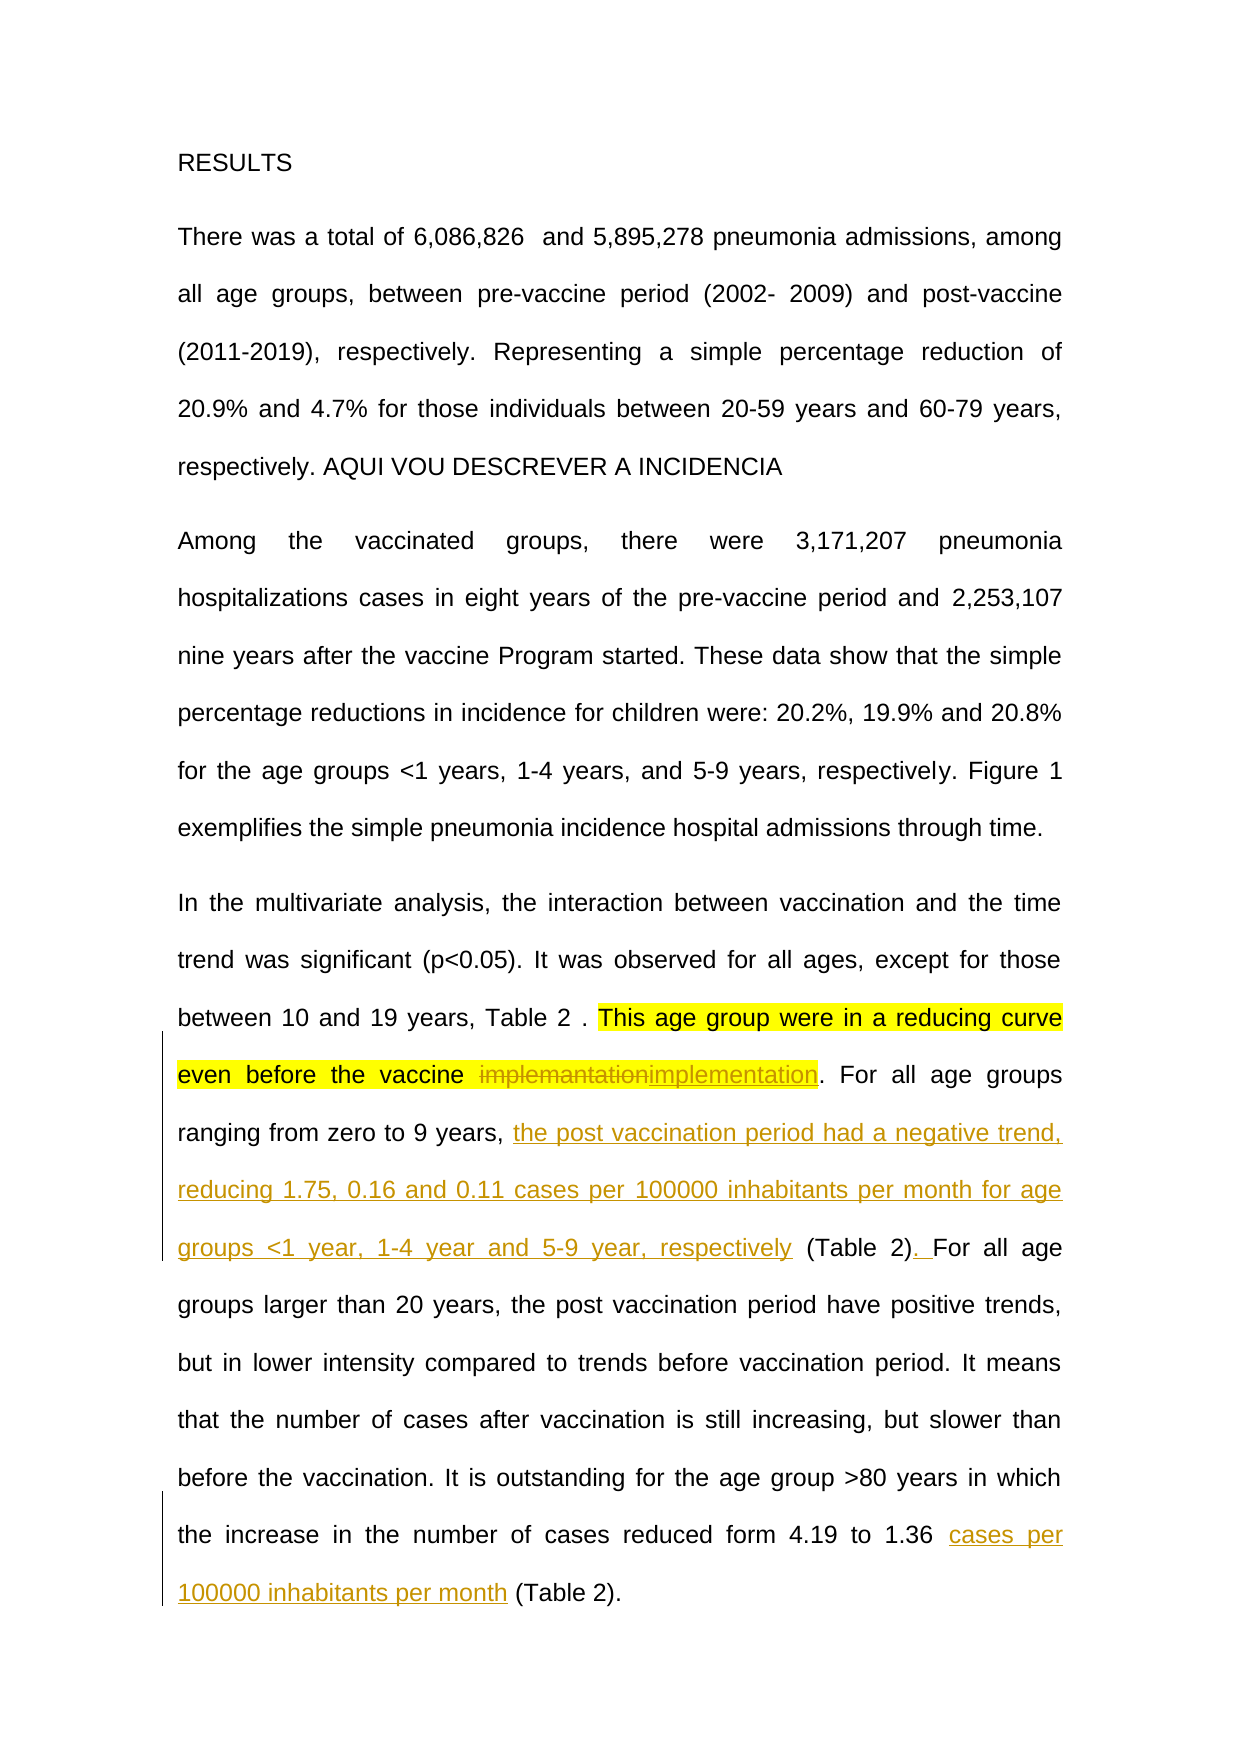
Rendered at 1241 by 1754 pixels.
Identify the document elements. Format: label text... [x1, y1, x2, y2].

text Among the vaccinated groups, there were 3,171,207 pneumonia hospitalizations cases in eight years of the pre-vaccine period and 2,253,107 nine years after the vaccine Program started. These data show that the simple percentage reductions in incidence for children were: 20.2%, 19.9% and 20.8% for the age groups <1 years, 1-4 years, and 5-9 years, respectively. Figure 1 exemplifies the simple pneumonia incidence hospital admissions through time. [177, 526, 1063, 842]
text RESULTS [177, 148, 1063, 176]
text There was a total of 6,086,826 and 5,895,278 pneumonia admissions, among all age groups, between pre-vaccine period (2002- 2009) and post-vaccine (2011-2019), respectively. Representing a simple percentage reduction of 20.9% and 4.7% for those individuals between 20-59 years and 60-79 years, respectively. AQUI VOU DESCREVER A INCIDENCIA [177, 222, 1063, 481]
text In the multivariate analysis, the interaction between vaccination and the time trend was significant (p<0.05). It was observed for all ages, except for those between 10 and 19 years, Table 2 . This age group were in a reducing curve even before the vaccine . For all age groups ranging from zero to 9 years, (Table 2)For all age groups larger than 20 years, the post vaccination period have positive trends, but in lower intensity compared to trends before vaccination period. It means that the number of cases after vaccination is still increasing, but slower than before the vaccination. It is outstanding for the age group >80 years in which the increase in the number of cases reduced form 4.19 to 1.36 (Table 2). [177, 888, 1063, 1200]
text In the multivariate analysis, the interaction between vaccination and the time trend was significant (p<0.05). It was observed for all ages, except for those between 10 and 19 years, Table 2 . This age group were in a reducing curve even before the vaccine . For all age groups ranging from zero to 9 years, (Table 2)For all age groups larger than 20 years, the post vaccination period have positive trends, but in lower intensity compared to trends before vaccination period. It means that the number of cases after vaccination is still increasing, but slower than before the vaccination. It is outstanding for the age group >80 years in which the increase in the number of cases reduced form 4.19 to 1.36 (Table 2). [177, 1201, 1063, 1606]
